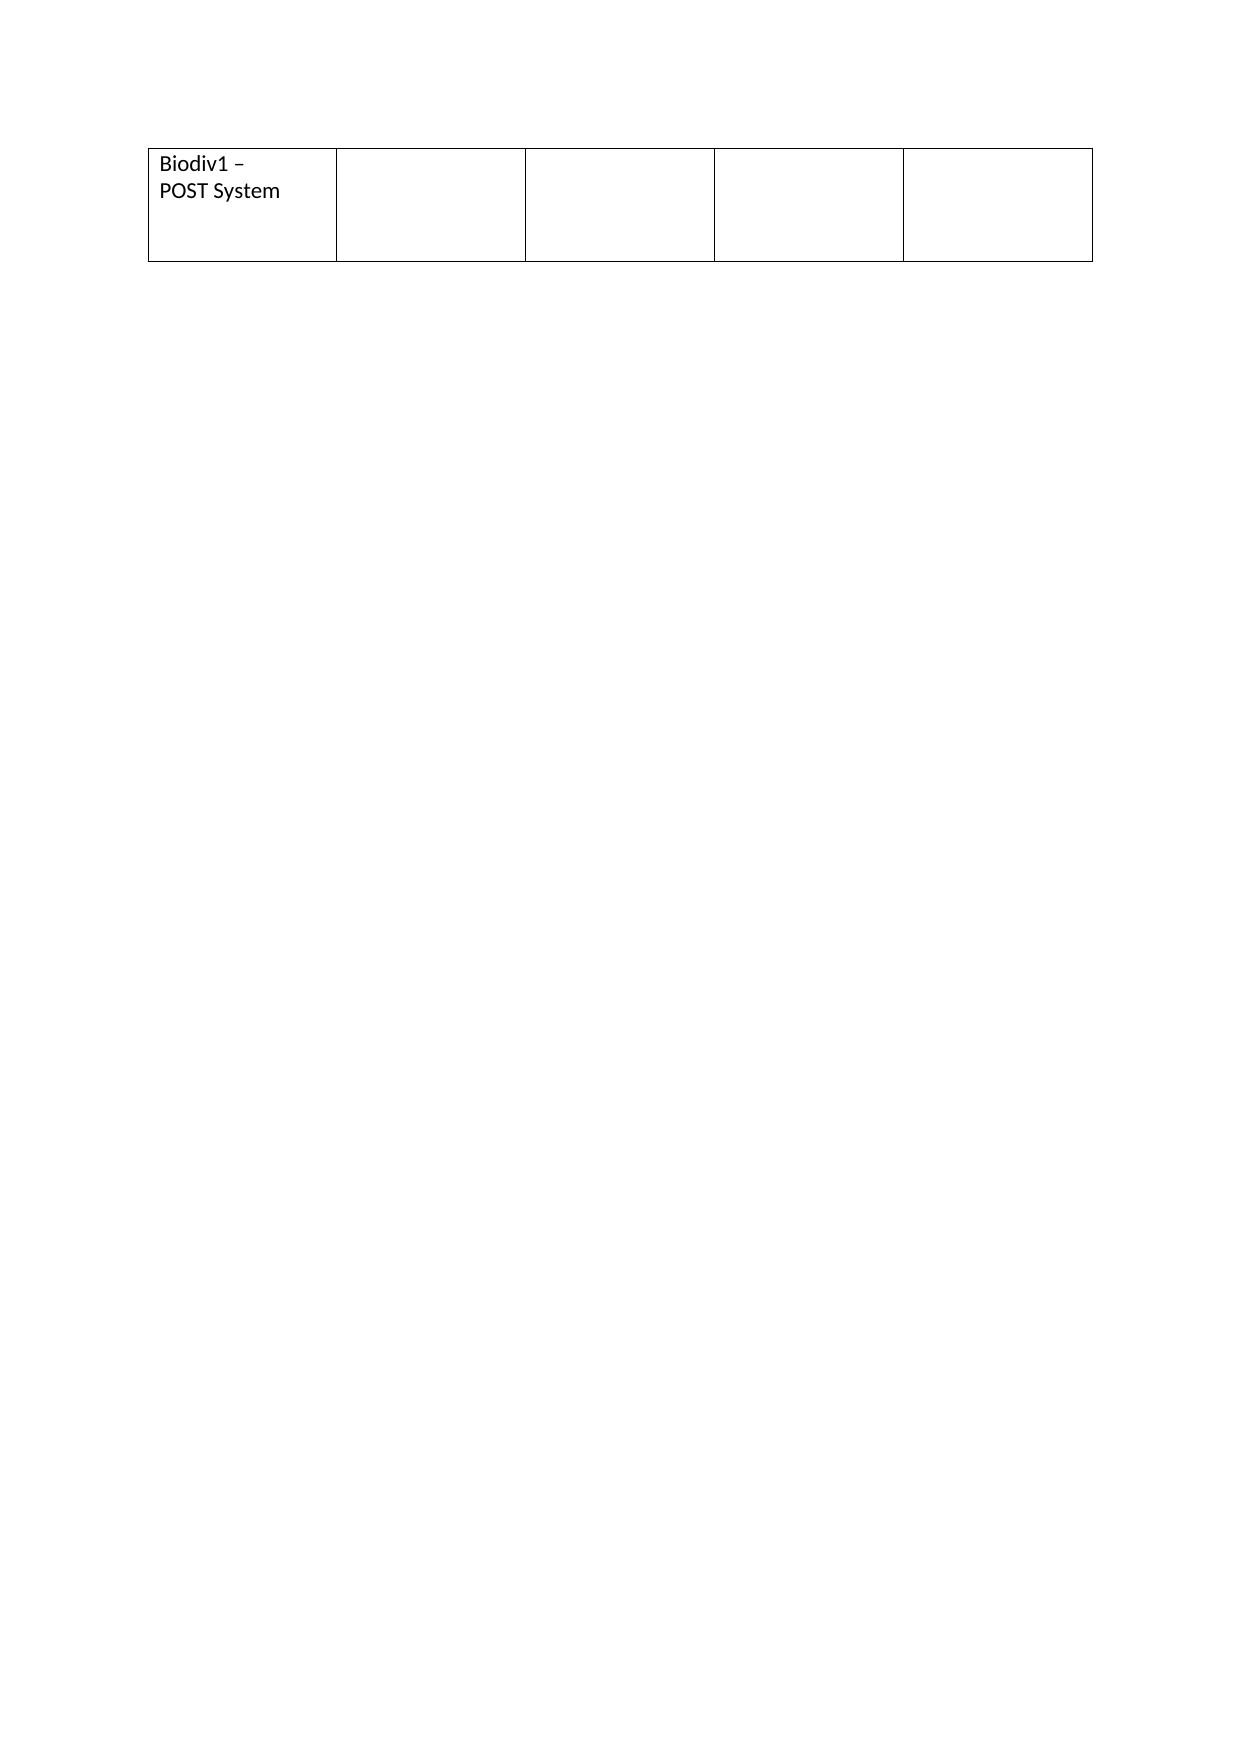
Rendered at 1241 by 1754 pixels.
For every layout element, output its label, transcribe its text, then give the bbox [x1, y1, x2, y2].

table_cell [904, 149, 1092, 261]
table_cell [526, 149, 714, 261]
table_cell [715, 149, 903, 261]
table_cell [337, 149, 525, 261]
table_cell Biodiv1 – POST System [149, 149, 336, 261]
